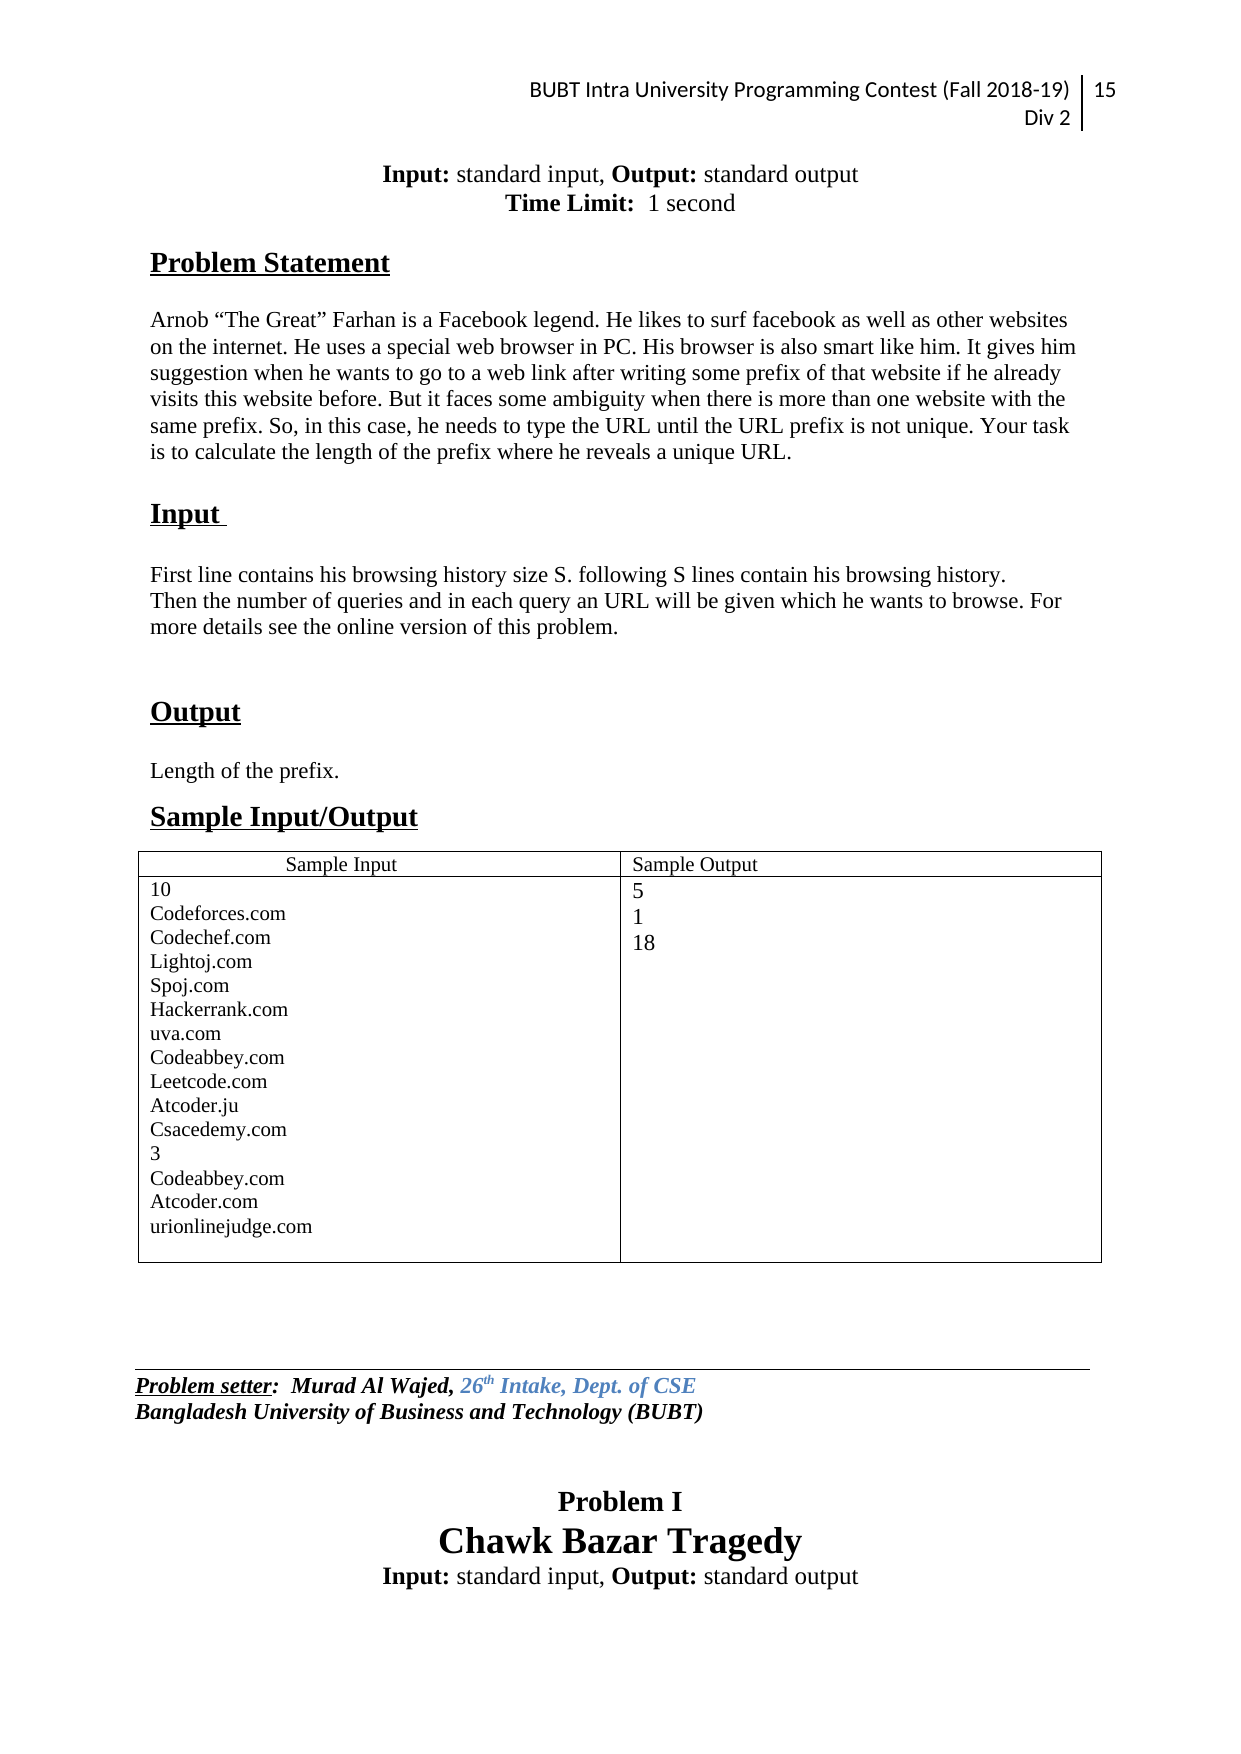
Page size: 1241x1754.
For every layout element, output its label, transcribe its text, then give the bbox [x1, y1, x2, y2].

table_cell 5 1 18 [621, 877, 1101, 1262]
table_header Sample Output [621, 852, 1101, 876]
text First line contains his browsing history size S. following S lines contain his browsing history. [150, 561, 1090, 587]
subtitle Output [150, 669, 1090, 728]
text Problem Statement [150, 245, 1090, 279]
text Input [150, 496, 1090, 529]
text Input: standard input, Output: standard output [150, 1561, 1090, 1590]
text Then the number of queries and in each query an URL will be given which he wants to browse. For more details see the online version of this problem. [150, 587, 1090, 640]
text Bangladesh University of Business and Technology (BUBT) [135, 1398, 1090, 1425]
text Length of the prefix. [150, 757, 1090, 783]
text Sample Input/Output [150, 799, 1090, 833]
text Arnob “The Great” Farhan is a Facebook legend. He likes to surf facebook as well as other websites on the internet. He uses a special web browser in PC. His browser is also smart like him. It gives him suggestion when he wants to go to a web link after writing some prefix of that website if he already visits this website before. But it faces some ambiguity when there is more than one website with the same prefix. So, in this case, he needs to type the URL until the URL prefix is not unique. Your task is to calculate the length of the prefix where he reveals a unique URL. [150, 279, 1090, 464]
table_header Sample Input [139, 852, 620, 876]
text Problem I [150, 1484, 1090, 1518]
text Time Limit: 1 second [150, 188, 1090, 217]
text Input: standard input, Output: standard output [150, 159, 1090, 188]
table_cell 10 Codeforces.com Codechef.com Lightoj.com Spoj.com Hackerrank.com uva.com Codeabbey.com Leetcode.com Atcoder.ju Csacedemy.com 3 Codeabbey.com Atcoder.com urionlinejudge.com [139, 877, 620, 1262]
text Problem setter: Murad Al Wajed, 26th Intake, Dept. of CSE [135, 1370, 1090, 1398]
text Chawk Bazar Tragedy [150, 1518, 1090, 1561]
